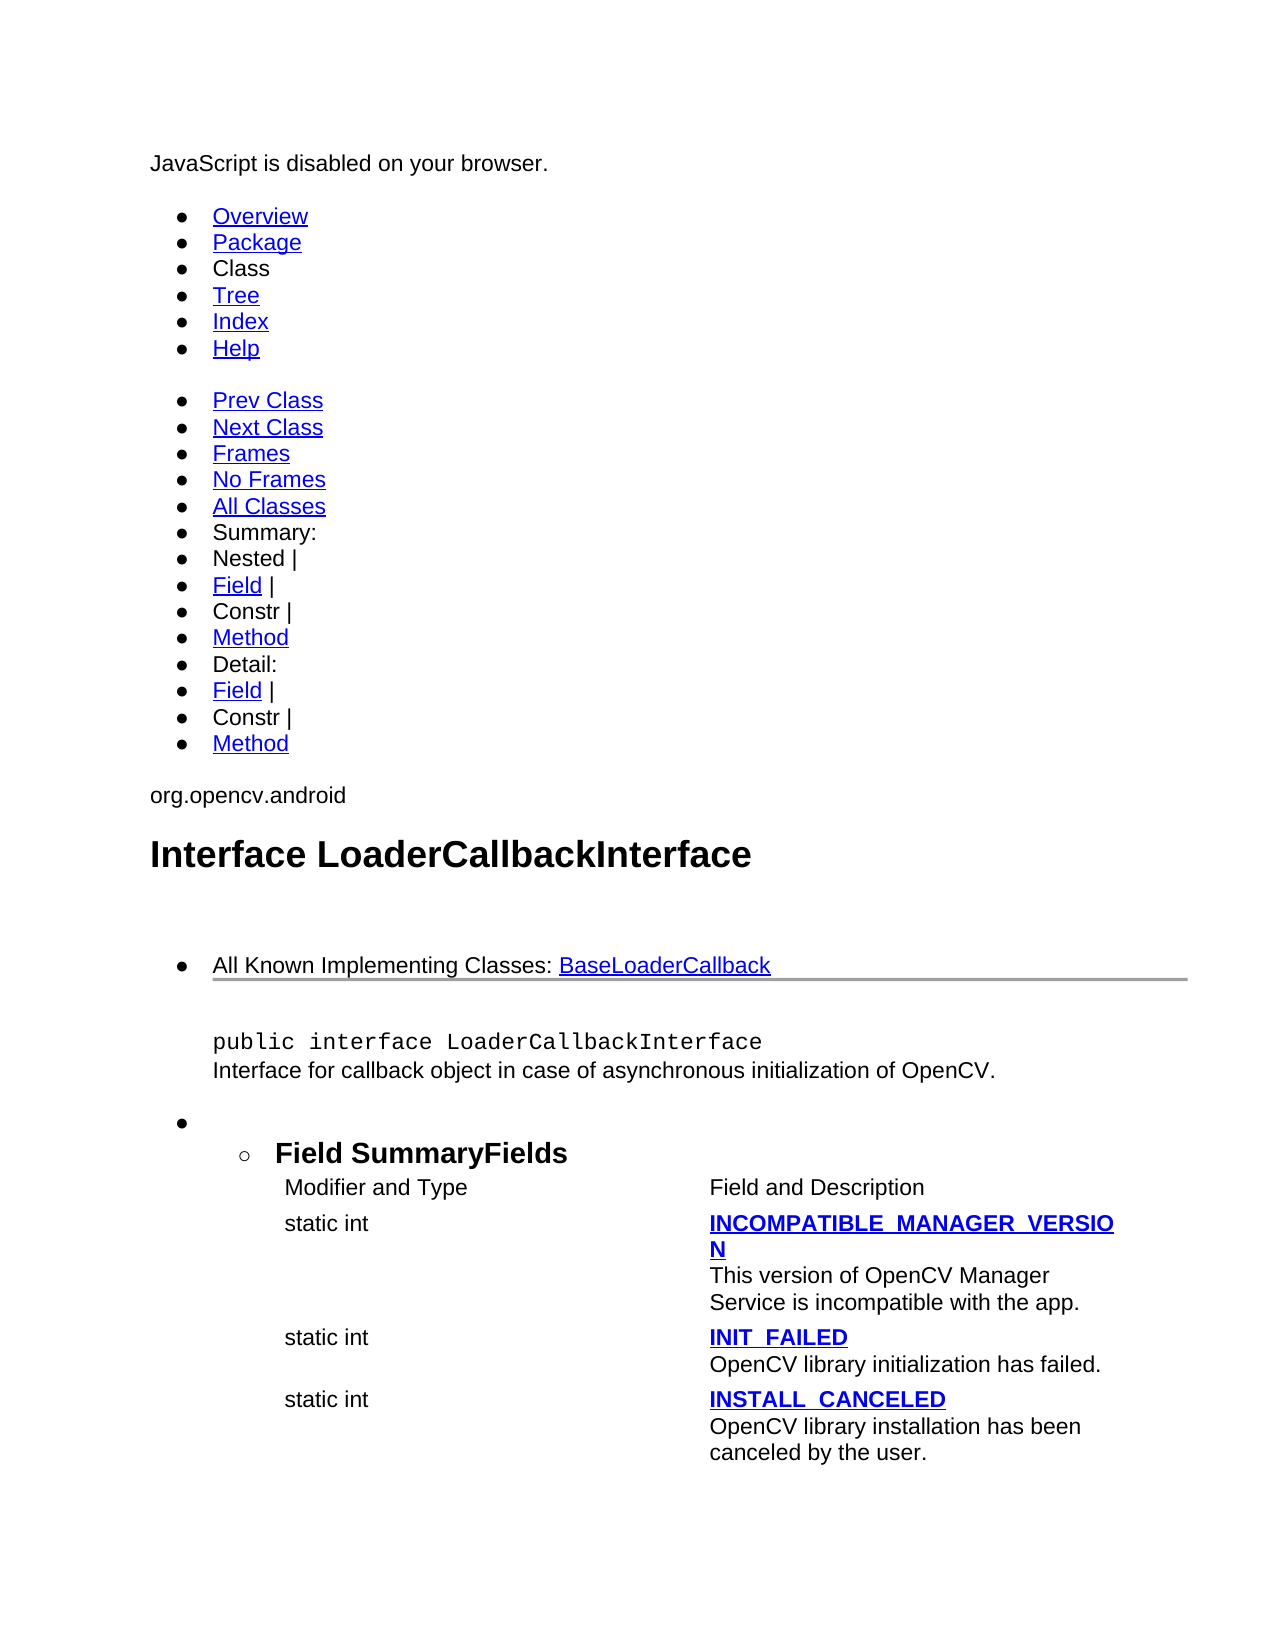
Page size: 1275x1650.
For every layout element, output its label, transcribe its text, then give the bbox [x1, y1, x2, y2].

table_cell static int [280, 1382, 705, 1470]
list All Known Implementing Classes: BaseLoaderCallback public interface LoaderCallbackInterface Interface for callback object in case of asynchronous initialization of OpenCV. [175, 952, 1125, 1083]
table_header Field and Description [705, 1169, 1130, 1205]
list Method [175, 624, 1125, 651]
list Prev Class [175, 387, 1125, 413]
list No Frames [175, 466, 1125, 493]
subtitle Interface LoaderCallbackInterface [150, 832, 1125, 875]
table_cell INSTALL_CANCELED OpenCV library installation has been canceled by the user. [705, 1382, 1130, 1470]
list All Classes [175, 493, 1125, 519]
list Package [175, 229, 1125, 255]
text JavaScript is disabled on your browser. [150, 150, 1125, 176]
list Class [175, 255, 1125, 282]
list Constr | [175, 598, 1125, 624]
list Summary: [175, 519, 1125, 545]
list Nested | [175, 545, 1125, 572]
list Detail: [175, 651, 1125, 677]
list Help [175, 334, 1125, 361]
list Index [175, 308, 1125, 334]
table_cell INCOMPATIBLE_MANAGER_VERSION This version of OpenCV Manager Service is incompatible with the app. [705, 1205, 1130, 1320]
list Frames [175, 440, 1125, 466]
subtitle Field SummaryFields [237, 1136, 1125, 1169]
list Method [175, 730, 1125, 756]
table_cell INIT_FAILED OpenCV library initialization has failed. [705, 1320, 1130, 1382]
list Field | [175, 572, 1125, 598]
list Constr | [175, 703, 1125, 730]
table_cell static int [280, 1205, 705, 1320]
table_header Modifier and Type [280, 1169, 705, 1205]
text org.opencv.android [150, 782, 1125, 809]
list Tree [175, 282, 1125, 308]
table_cell static int [280, 1320, 705, 1382]
list Next Class [175, 413, 1125, 440]
list Overview [175, 203, 1125, 229]
list Field | [175, 677, 1125, 703]
